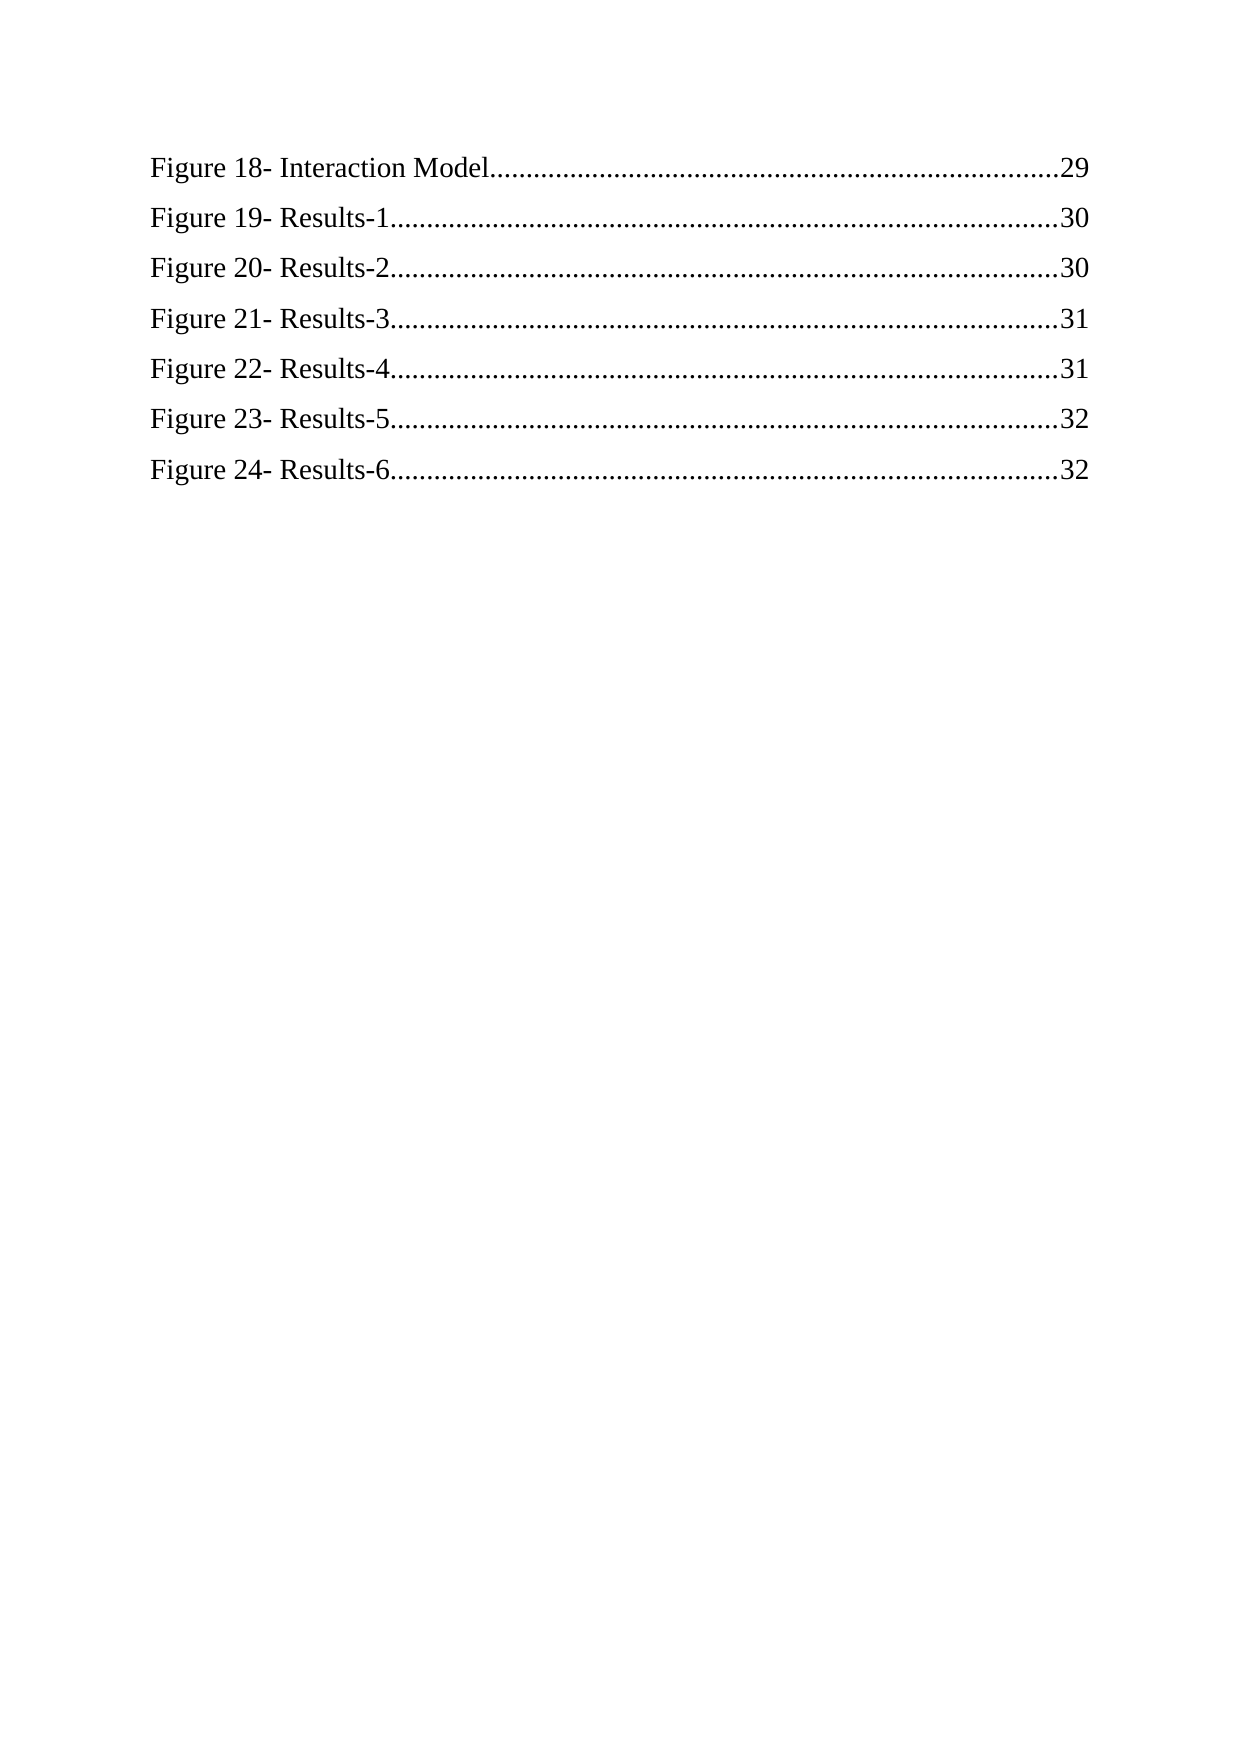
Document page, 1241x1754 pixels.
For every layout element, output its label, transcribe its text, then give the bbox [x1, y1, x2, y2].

text Figure 23- Results-5 32 [150, 402, 1090, 435]
text Figure 20- Results-2 30 [150, 251, 1090, 284]
text Figure 24- Results-6 32 [150, 452, 1090, 485]
text Figure 19- Results-1 30 [150, 200, 1090, 234]
text Figure 21- Results-3 31 [150, 301, 1090, 334]
text Figure 18- Interaction Model 29 [150, 150, 1090, 183]
text Figure 22- Results-4 31 [150, 351, 1090, 385]
